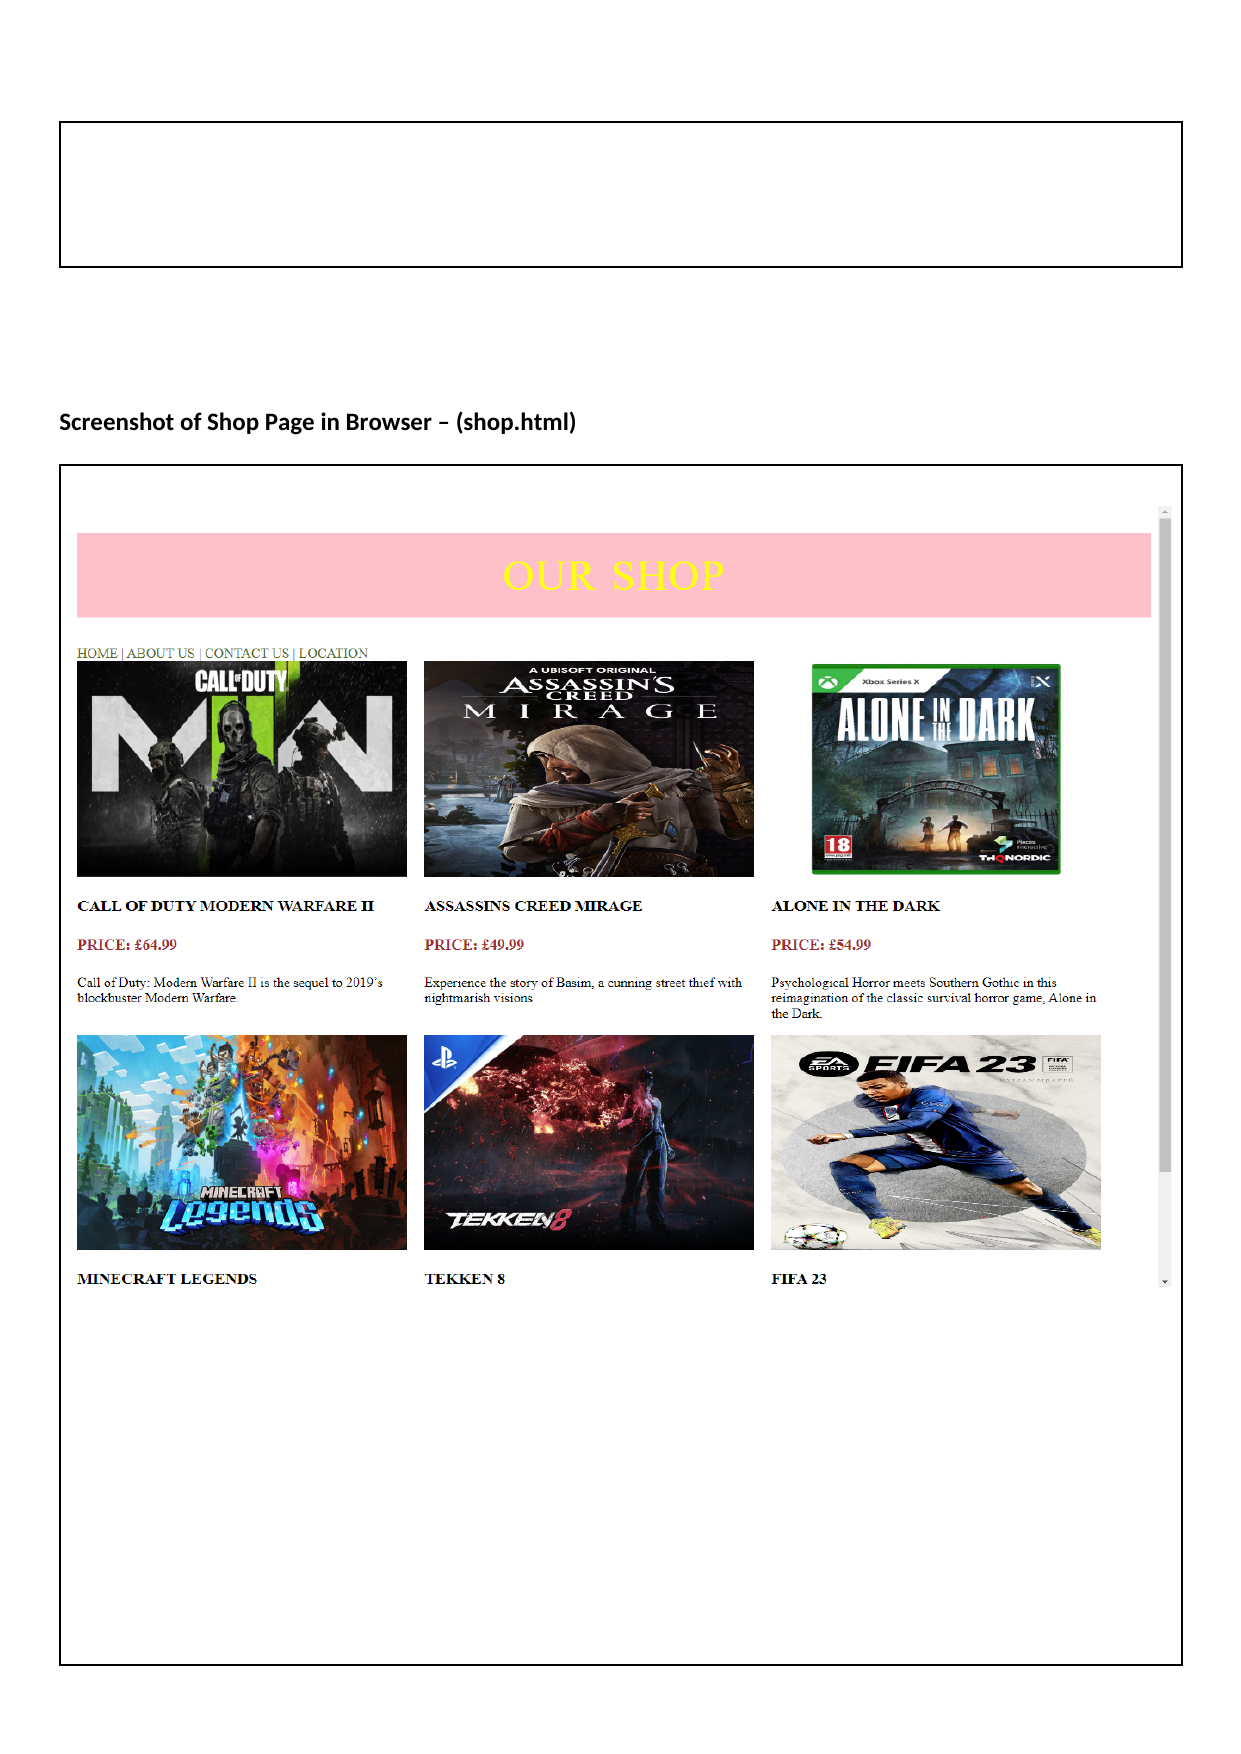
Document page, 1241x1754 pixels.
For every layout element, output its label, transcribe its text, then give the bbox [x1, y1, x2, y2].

picture [70, 506, 1172, 1287]
text Screenshot of Shop Page in Browser – (shop.html) [59, 406, 1181, 436]
table_header [61, 466, 1181, 1664]
table_header [61, 123, 1181, 266]
